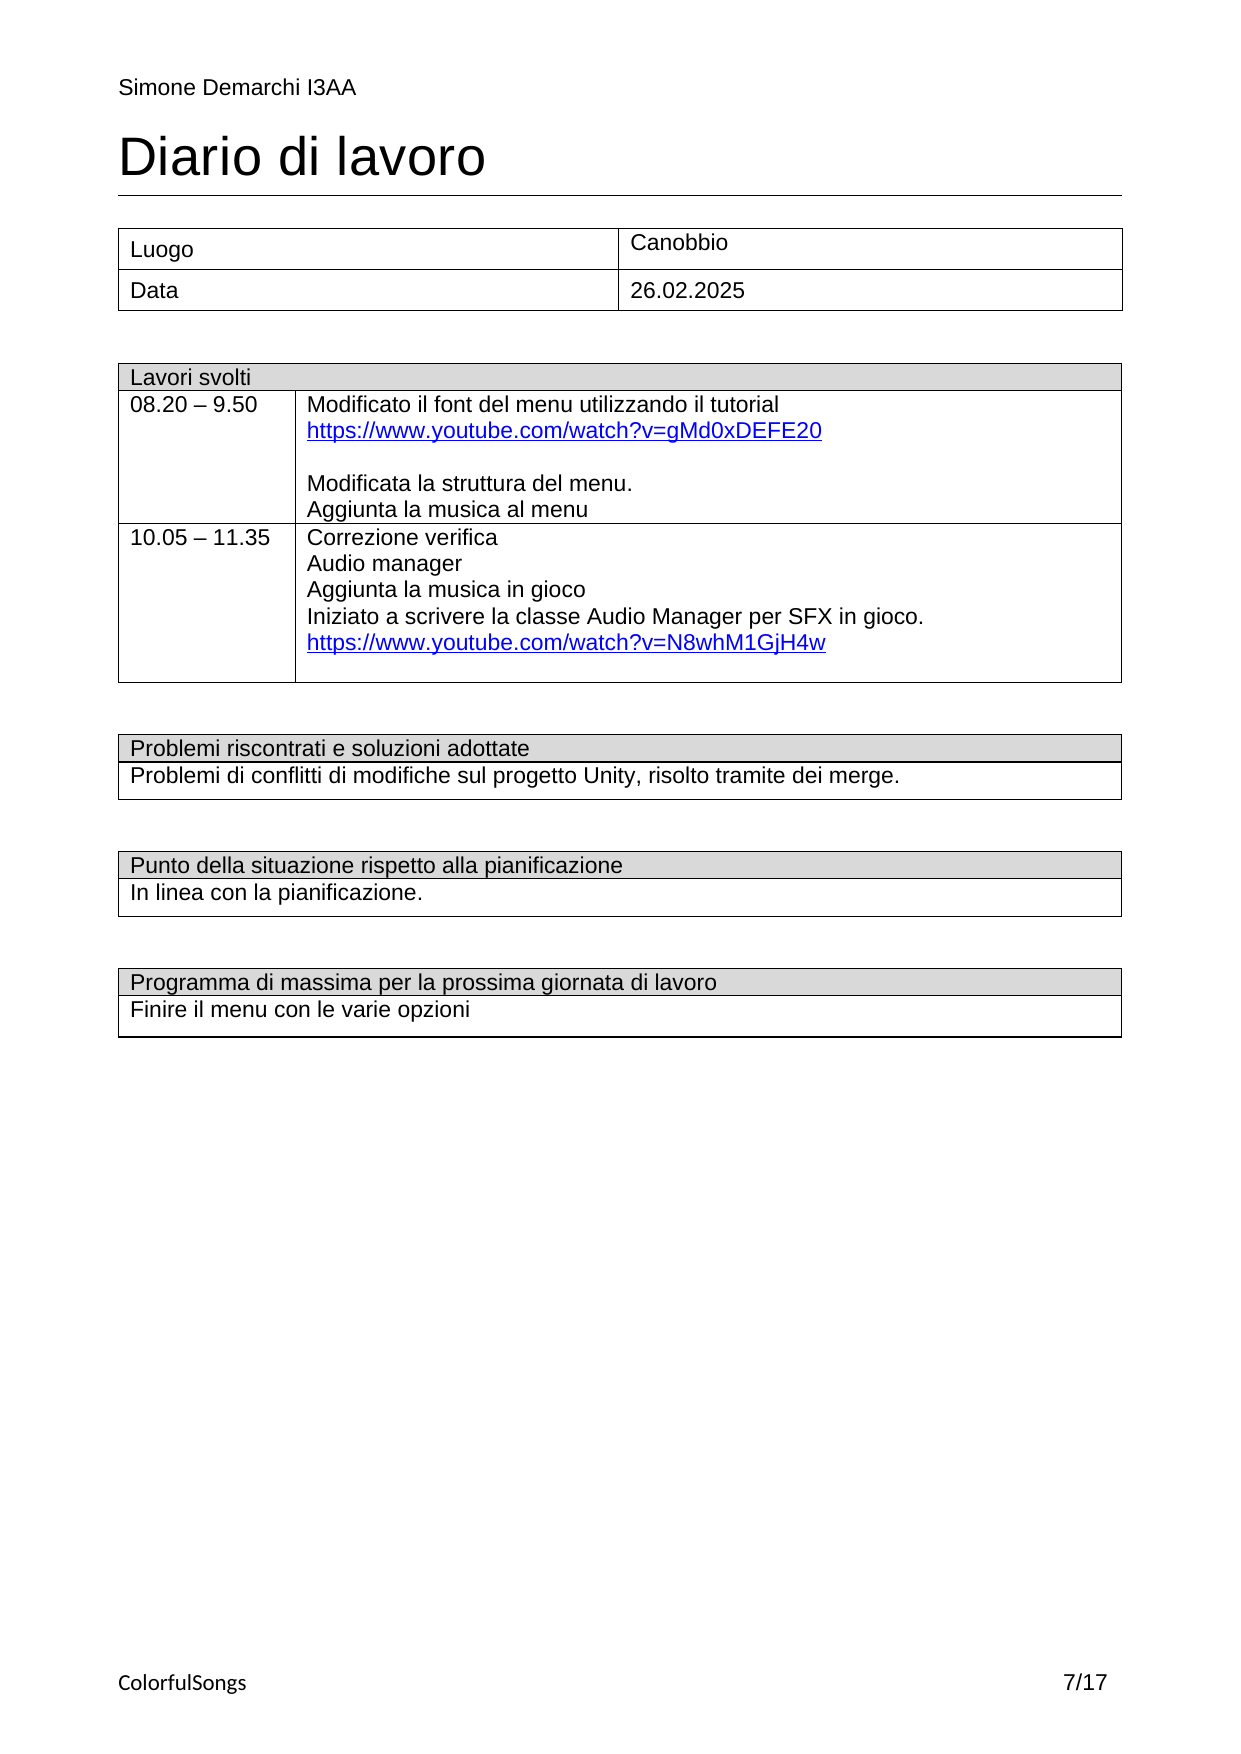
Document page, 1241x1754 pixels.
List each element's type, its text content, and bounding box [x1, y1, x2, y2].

table_cell 26.02.2025 [619, 270, 1122, 310]
table_cell Correzione verifica Audio manager Aggiunta la musica in gioco Iniziato a scrivere la classe Audio Manager per SFX in gioco. https://www.youtube.com/watch?v=N8whM1GjH4w [296, 524, 1121, 682]
table_header Canobbio [619, 229, 1122, 269]
table_header Punto della situazione rispetto alla pianificazione [119, 852, 1121, 878]
table_cell In linea con la pianificazione. [119, 879, 1121, 916]
title Diario di lavoro [118, 125, 1122, 195]
table_cell 10.05 – 11.35 [119, 524, 295, 682]
table_cell Data [119, 270, 618, 310]
table_cell Modificato il font del menu utilizzando il tutorial https://www.youtube.com/watch?v=gMd0xDEFE20 Modificata la struttura del menu. Aggiunta la musica al menu [296, 391, 1121, 523]
table_cell Finire il menu con le varie opzioni [119, 996, 1121, 1036]
table_cell Problemi di conflitti di modifiche sul progetto Unity, risolto tramite dei merge. [119, 763, 1121, 799]
table_cell 08.20 – 9.50 [119, 391, 295, 523]
table_header Luogo [119, 229, 618, 269]
table_header Lavori svolti [119, 364, 1121, 390]
table_header Programma di massima per la prossima giornata di lavoro [119, 969, 1121, 995]
table_header Problemi riscontrati e soluzioni adottate [119, 735, 1121, 761]
